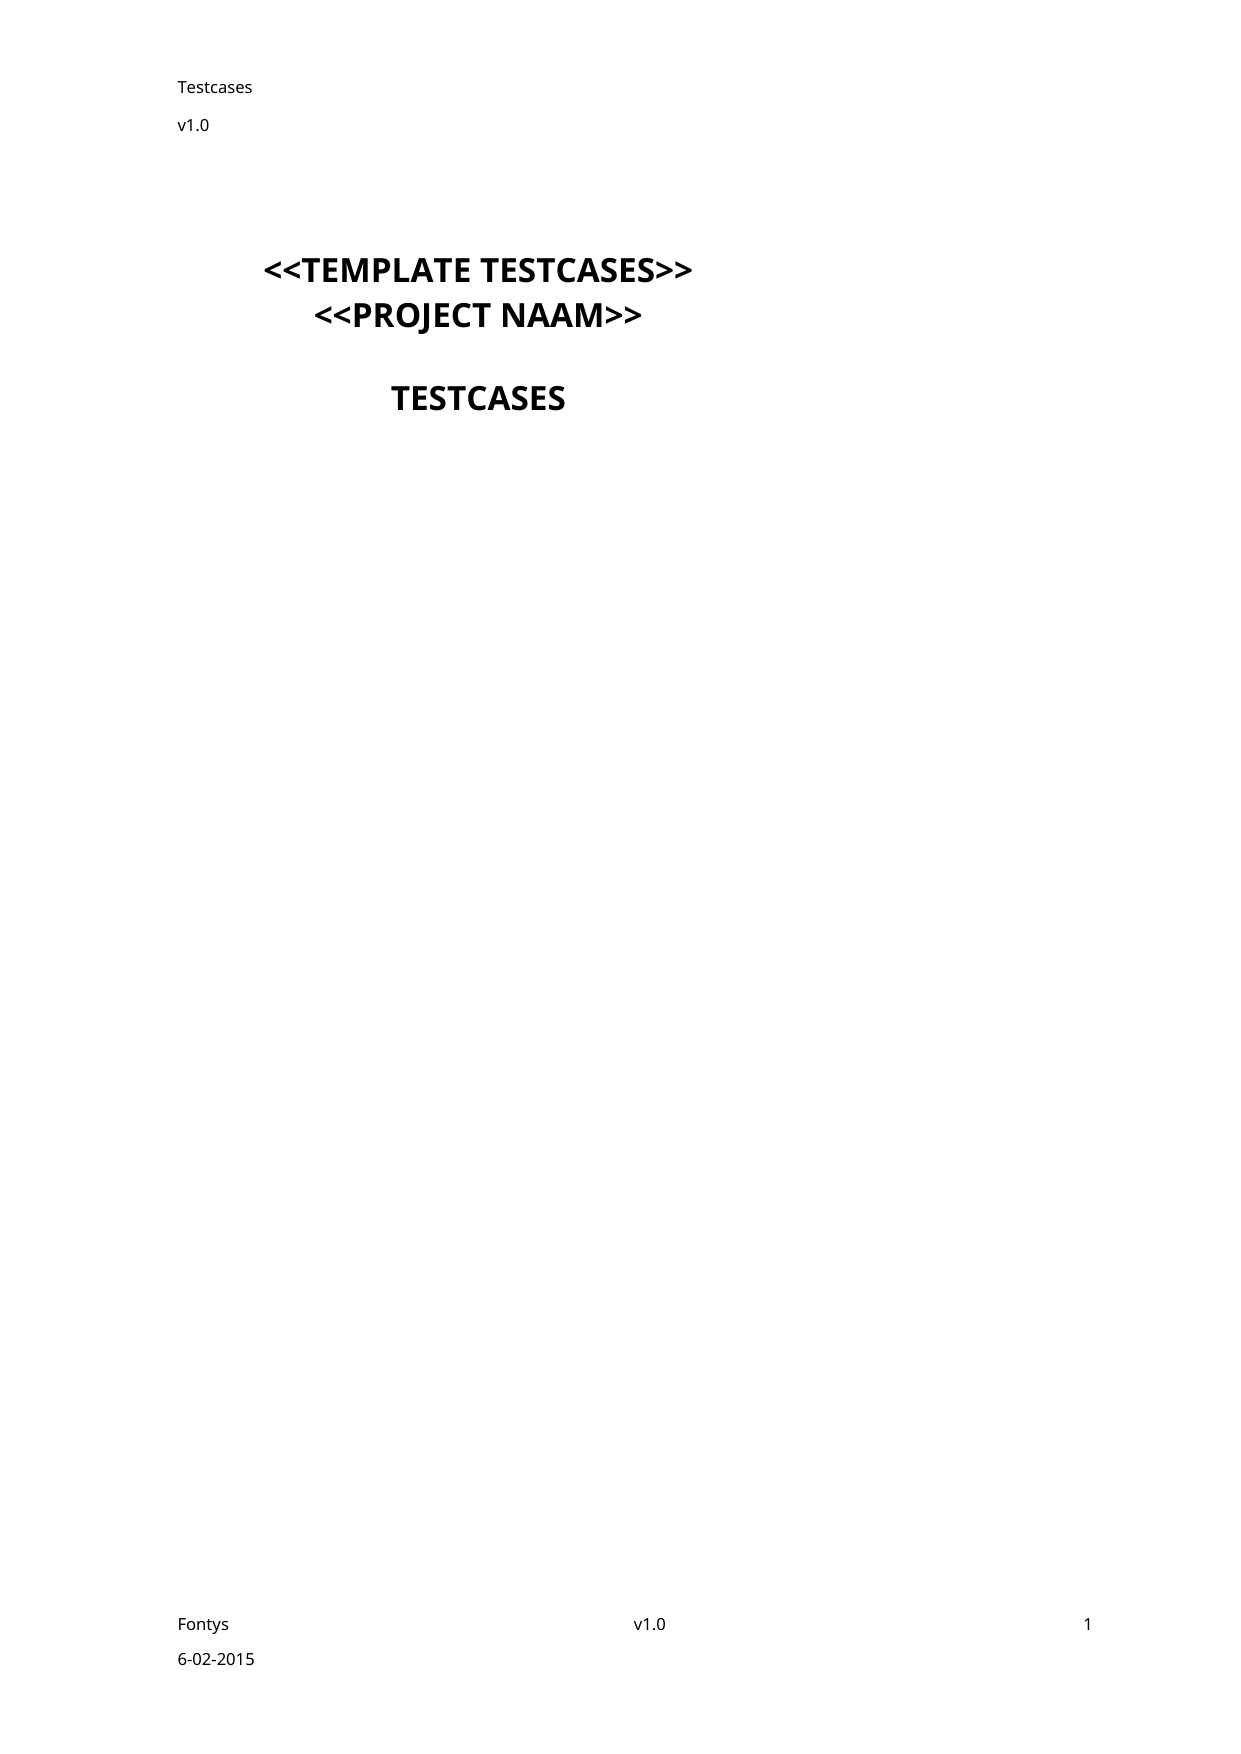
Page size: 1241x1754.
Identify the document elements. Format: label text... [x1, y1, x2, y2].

table_header <<Template TESTcases>> <<Project Naam>> Testcases [171, 209, 785, 432]
